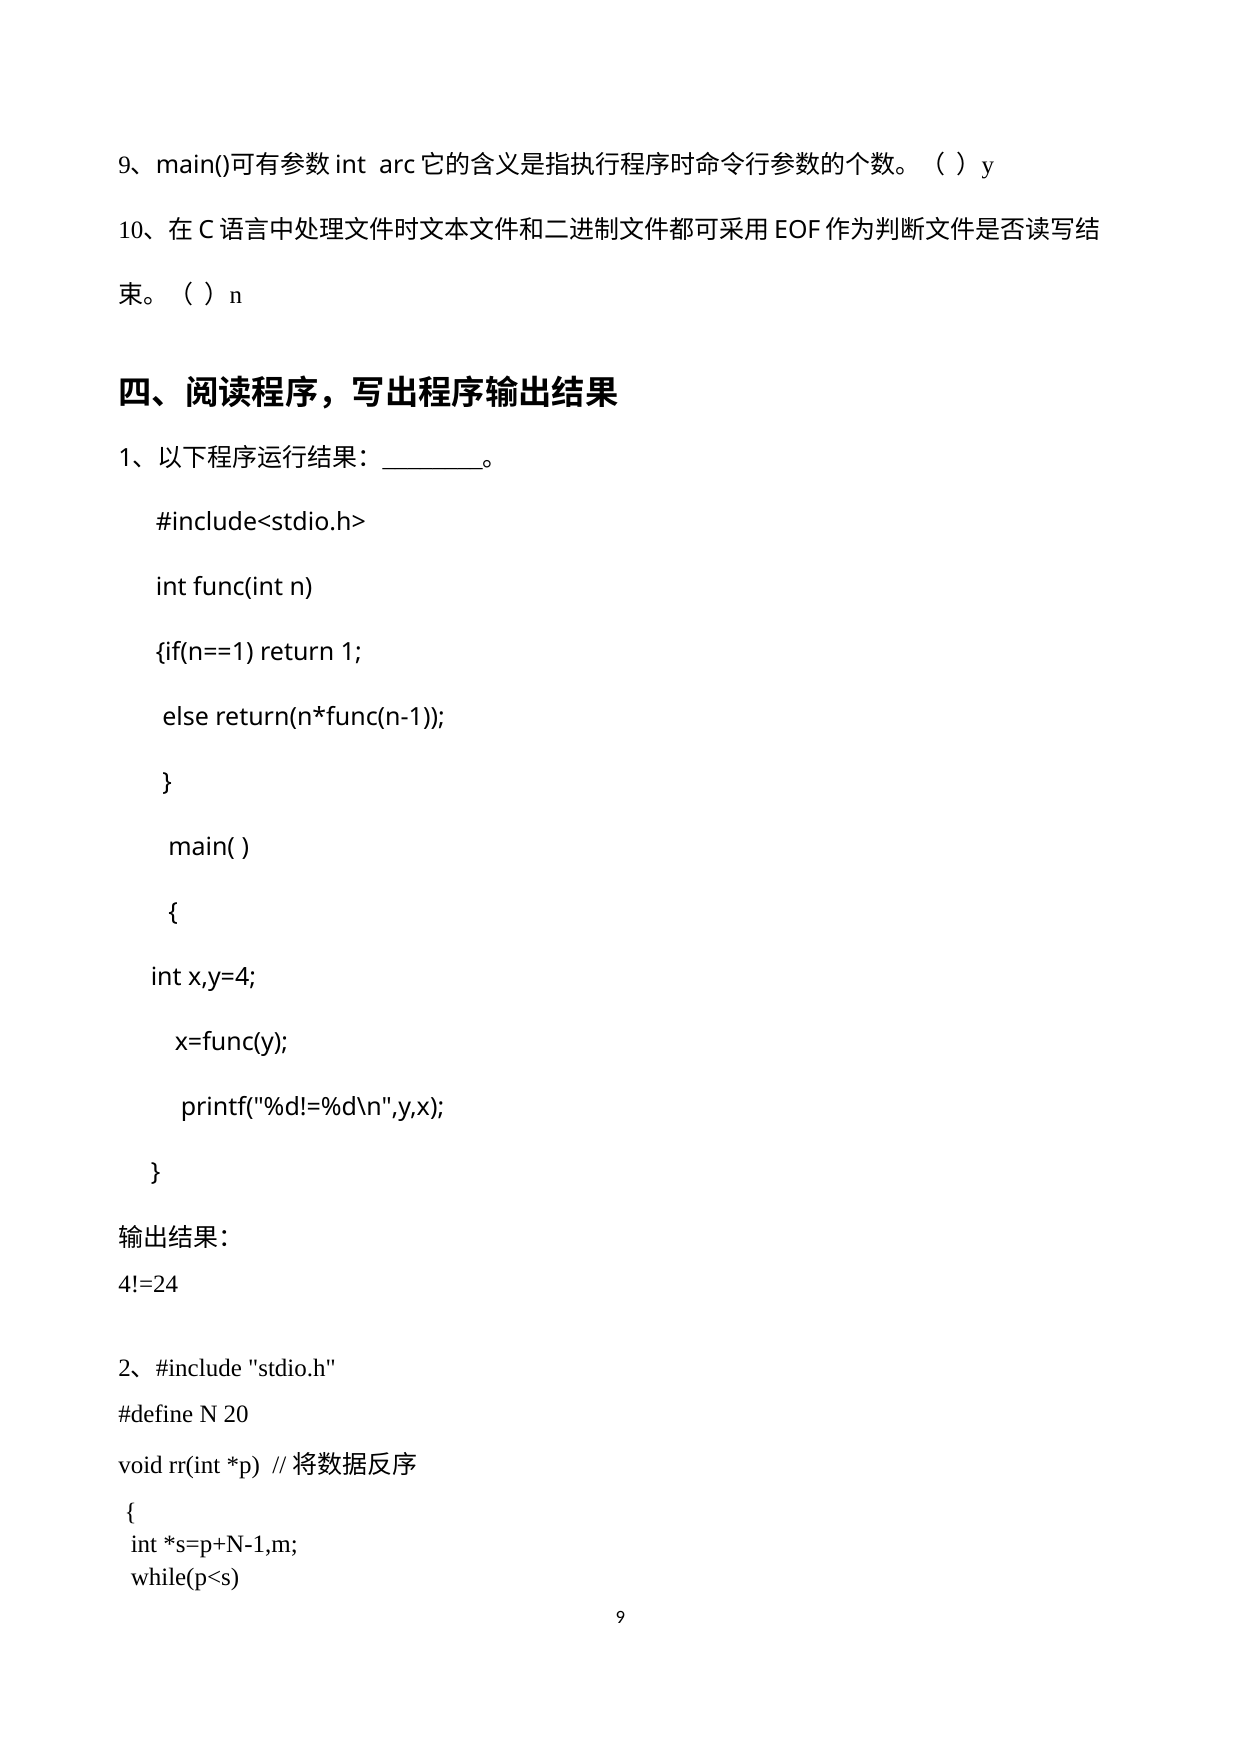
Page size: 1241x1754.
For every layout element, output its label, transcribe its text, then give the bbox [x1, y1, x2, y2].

text while(p<s) [118, 1560, 1122, 1593]
text 输出结果： [118, 1203, 1122, 1268]
text else return(n*func(n-1)); [118, 683, 1122, 748]
text void rr(int *p) // 将数据反序 [118, 1430, 1122, 1495]
text { [118, 878, 1122, 943]
text x=func(y); [118, 1008, 1122, 1073]
text { [118, 1495, 1122, 1528]
text #define N 20 [118, 1398, 1122, 1430]
text 4!=24 [118, 1268, 1122, 1300]
text {if(n==1) return 1; [118, 618, 1122, 683]
text #include<stdio.h> [118, 488, 1122, 553]
text int x,y=4; [118, 943, 1122, 1008]
text } [118, 748, 1122, 813]
text 9、main()可有参数int arc它的含义是指执行程序时命令行参数的个数。（ ）y [118, 130, 1122, 195]
text main( ) [118, 813, 1122, 878]
text } [118, 1138, 1122, 1203]
text int *s=p+N-1,m; [118, 1528, 1122, 1560]
text int func(int n) [118, 553, 1122, 618]
text 1、以下程序运行结果：________。 [118, 423, 1122, 488]
text printf("%d!=%d\n",y,x); [118, 1073, 1122, 1138]
text 10、在C语言中处理文件时文本文件和二进制文件都可采用EOF作为判断文件是否读写结束。（ ）n [118, 195, 1122, 325]
text 四、阅读程序，写出程序输出结果 [118, 358, 1122, 423]
text 2、#include "stdio.h" [118, 1333, 1122, 1398]
